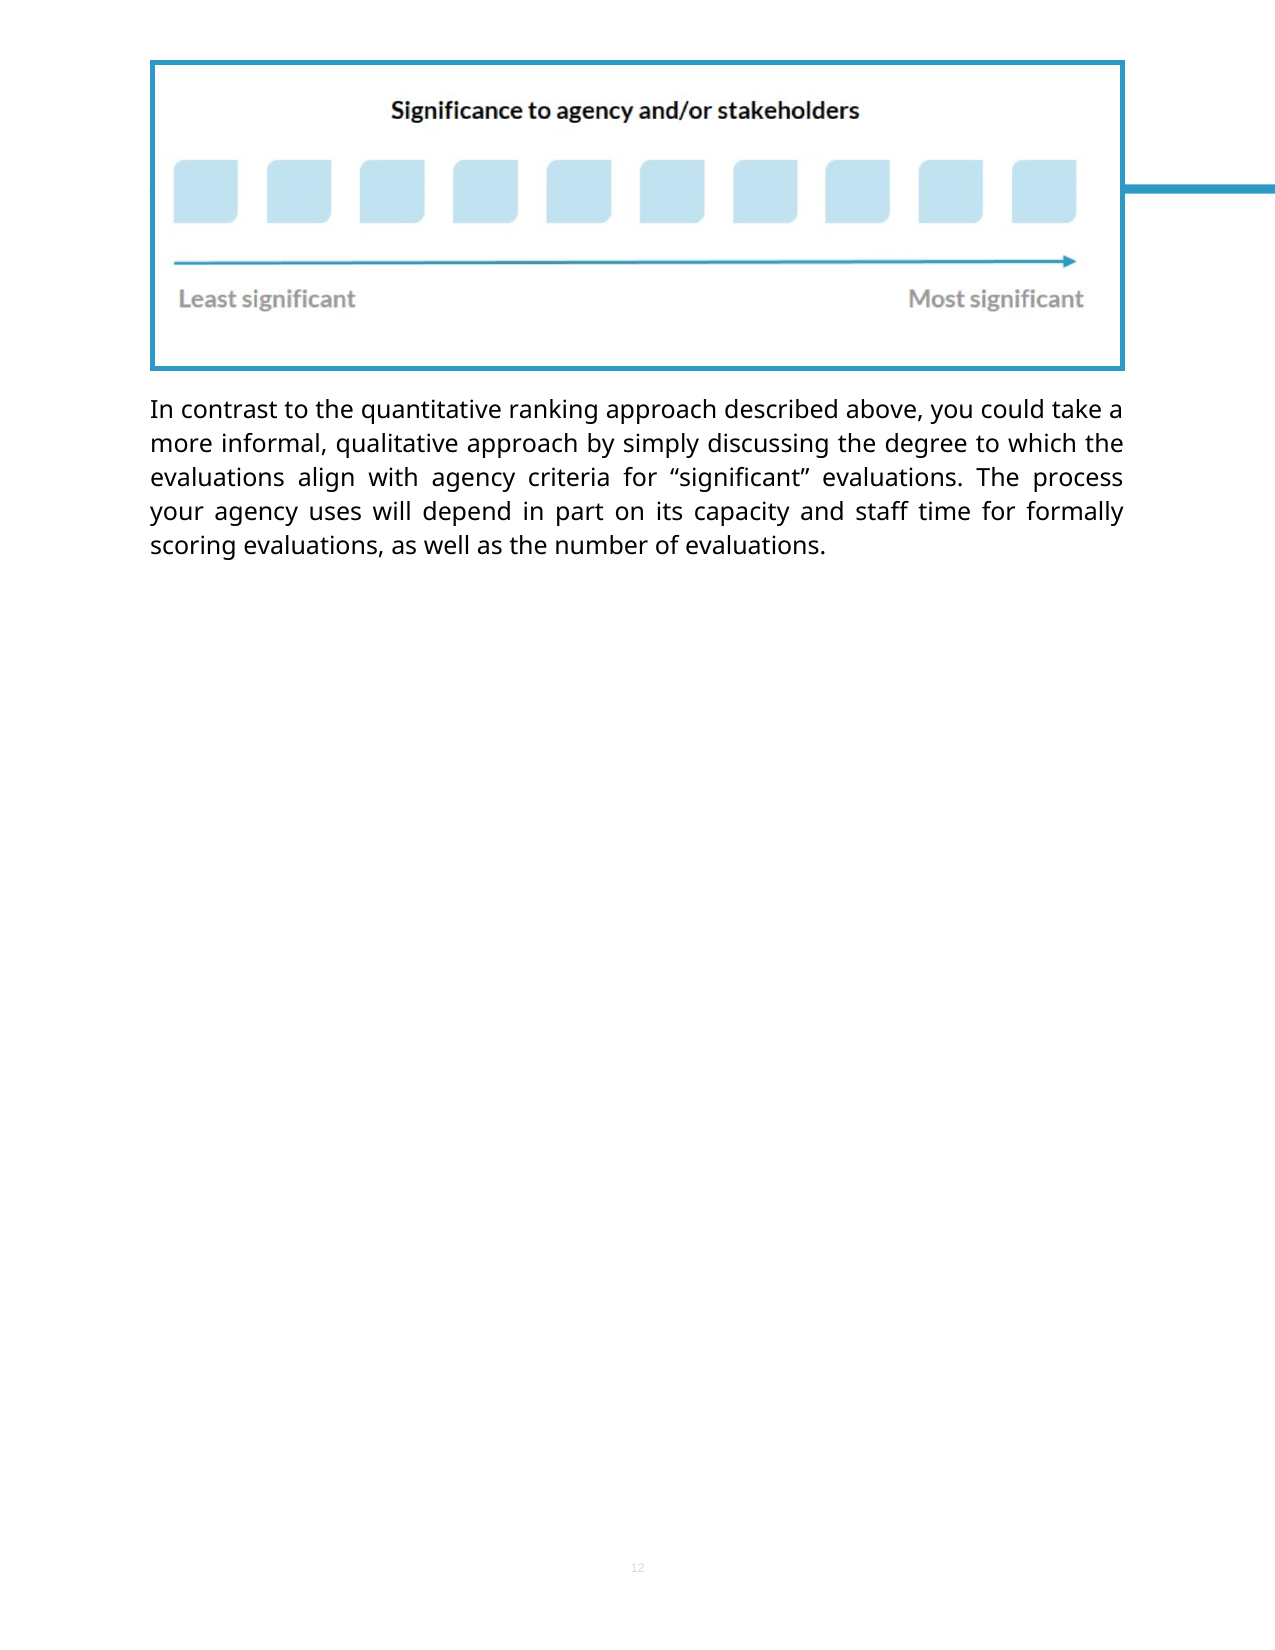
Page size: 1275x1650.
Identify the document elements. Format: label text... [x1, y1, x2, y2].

text In contrast to the quantitative ranking approach described above, you could take a more informal, qualitative approach by simply discussing the degree to which the evaluations align with agency criteria for “significant” evaluations. The process your agency uses will depend in part on its capacity and staff time for formally scoring evaluations, as well as the number of evaluations. [150, 391, 1125, 562]
picture [155, 65, 1120, 366]
